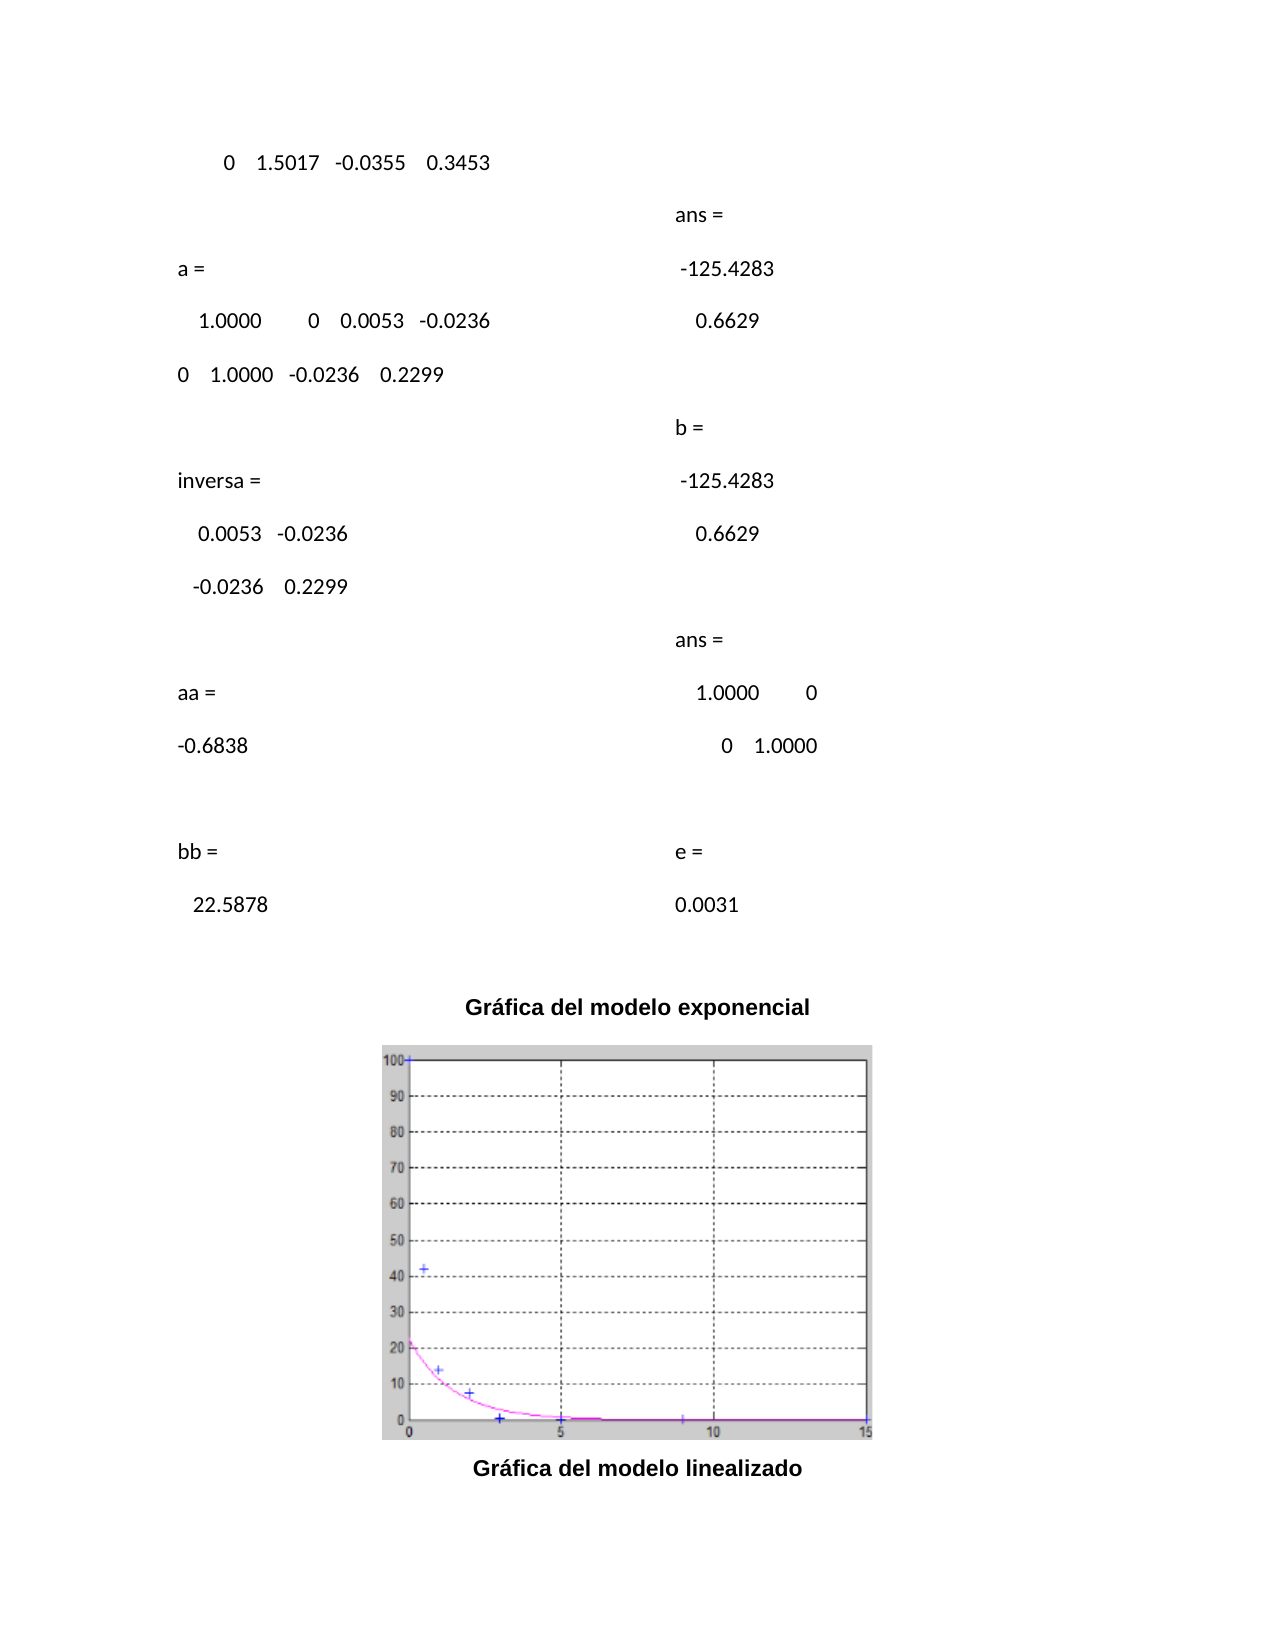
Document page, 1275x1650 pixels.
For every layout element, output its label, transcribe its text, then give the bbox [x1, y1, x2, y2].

text Gráfica del modelo exponencial [177, 994, 1098, 1020]
text 0.0031 [675, 890, 1098, 918]
text 0 1.0000 [675, 731, 1098, 759]
text 0.6629 [675, 307, 1098, 335]
text bb = [177, 837, 600, 865]
text aa = [177, 678, 600, 706]
text 0.6629 [675, 519, 1098, 547]
text 22.5878 [177, 890, 600, 918]
text 1.0000 0 0.0053 -0.0236 [177, 307, 600, 335]
text Gráfica del modelo linealizado [177, 1455, 1098, 1482]
picture [382, 1045, 873, 1440]
text 1.0000 0 [675, 678, 1098, 706]
text -0.6838 [177, 731, 600, 759]
text -125.4283 [675, 254, 1098, 282]
text inversa = [177, 466, 600, 494]
text e = [675, 837, 1098, 865]
text 0 1.0000 -0.0236 0.2299 [177, 360, 600, 388]
text a = [177, 254, 600, 282]
text b = [675, 413, 1098, 441]
text ans = [675, 625, 1098, 653]
text -0.0236 0.2299 [177, 572, 600, 600]
text ans = [675, 201, 1098, 229]
text -125.4283 [675, 466, 1098, 494]
text 0.0053 -0.0236 [177, 519, 600, 547]
text 0 1.5017 -0.0355 0.3453 [177, 148, 600, 176]
